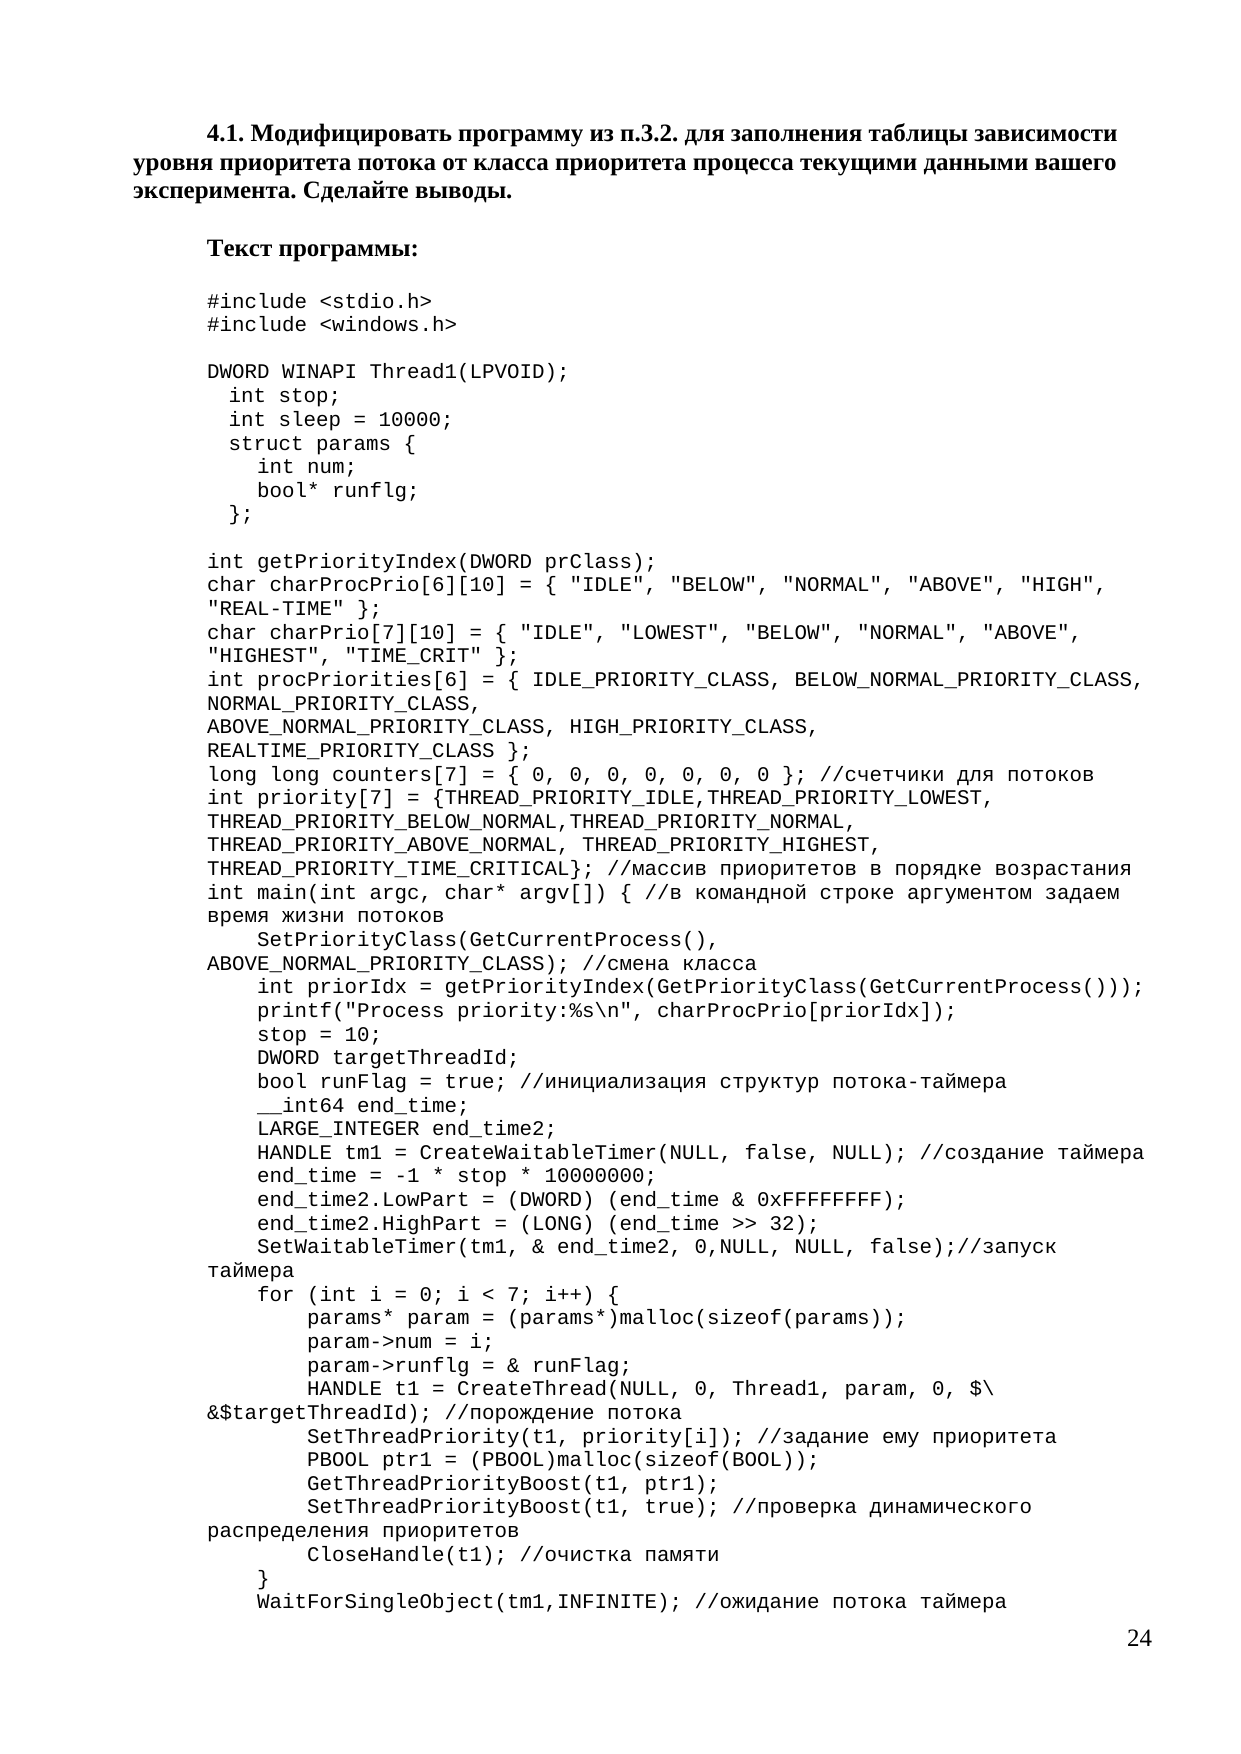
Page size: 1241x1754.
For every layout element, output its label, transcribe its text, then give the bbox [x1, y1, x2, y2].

text struct params { [207, 432, 1152, 456]
text SetThreadPriorityBoost(t1, true); //проверка динамического распределения приоритетов [207, 1497, 1152, 1544]
text end_time = -1 * stop * 10000000; [207, 1166, 1152, 1189]
text int procPriorities[6] = { IDLE_PRIORITY_CLASS, BELOW_NORMAL_PRIORITY_CLASS, NORMAL_PRIORITY_CLASS, [207, 669, 1152, 716]
text LARGE_INTEGER end_time2; [207, 1118, 1152, 1142]
text DWORD WINAPI Thread1(LPVOID); [207, 362, 1152, 385]
text THREAD_PRIORITY_TIME_CRITICAL}; //массив приоритетов в порядке возрастания [207, 858, 1152, 882]
text HANDLE t1 = CreateThread(NULL, 0, Thread1, param, 0, $\&$targetThreadId); //порождение потока [207, 1378, 1152, 1426]
text bool* runflg; [207, 480, 1152, 503]
text } [207, 1567, 1152, 1591]
text stop = 10; [207, 1024, 1152, 1047]
text for (int i = 0; i < 7; i++) { [207, 1284, 1152, 1307]
text long long counters[7] = { 0, 0, 0, 0, 0, 0, 0 }; //счетчики для потоков [207, 763, 1152, 787]
text bool runFlag = true; //инициализация структур потока-таймера [207, 1071, 1152, 1094]
text SetPriorityClass(GetCurrentProcess(), ABOVE_NORMAL_PRIORITY_CLASS); //смена класса [207, 929, 1152, 976]
text PBOOL ptr1 = (PBOOL)malloc(sizeof(BOOL)); [207, 1449, 1152, 1473]
text SetWaitableTimer(tm1, & end_time2, 0,NULL, NULL, false);//запуск таймера [207, 1236, 1152, 1284]
text int num; [207, 456, 1152, 480]
text CloseHandle(t1); //очистка памяти [207, 1544, 1152, 1567]
text end_time2.LowPart = (DWORD) (end_time & 0xFFFFFFFF); [207, 1189, 1152, 1213]
text param->runflg = & runFlag; [207, 1355, 1152, 1378]
text #include <windows.h> [207, 314, 1152, 338]
text 4.1. Модифицировать программу из п.3.2. для заполнения таблицы зависимости уровня приоритета потока от класса приоритета процесса текущими данными вашего эксперимента. Сделайте выводы. [133, 118, 1152, 204]
text end_time2.HighPart = (LONG) (end_time >> 32); [207, 1213, 1152, 1236]
text WaitForSingleObject(tm1,INFINITE); //ожидание потока таймера [207, 1591, 1152, 1615]
text int main(int argc, char* argv[]) { //в командной строке аргументом задаем время жизни потоков [207, 882, 1152, 929]
text GetThreadPriorityBoost(t1, ptr1); [207, 1473, 1152, 1497]
text params* param = (params*)malloc(sizeof(params)); [207, 1307, 1152, 1331]
text int getPriorityIndex(DWORD prClass); [207, 551, 1152, 574]
text char charProcPrio[6][10] = { "IDLE", "BELOW", "NORMAL", "ABOVE", "HIGH", "REAL-TIME" }; [207, 574, 1152, 622]
text Текст программы: [133, 233, 1152, 262]
text printf("Process priority:%s\n", charProcPrio[priorIdx]); [207, 1000, 1152, 1024]
text THREAD_PRIORITY_BELOW_NORMAL,THREAD_PRIORITY_NORMAL, [207, 811, 1152, 834]
text __int64 end_time; [207, 1094, 1152, 1118]
text int sleep = 10000; [207, 409, 1152, 432]
text }; [207, 503, 1152, 527]
text SetThreadPriority(t1, priority[i]); //задание ему приоритета [207, 1426, 1152, 1449]
text int stop; [207, 385, 1152, 409]
text int priorIdx = getPriorityIndex(GetPriorityClass(GetCurrentProcess())); [207, 976, 1152, 1000]
text param->num = i; [207, 1331, 1152, 1355]
text #include <stdio.h> [207, 291, 1152, 314]
text ABOVE_NORMAL_PRIORITY_CLASS, HIGH_PRIORITY_CLASS, REALTIME_PRIORITY_CLASS }; [207, 716, 1152, 763]
text THREAD_PRIORITY_ABOVE_NORMAL, THREAD_PRIORITY_HIGHEST, [207, 834, 1152, 858]
text DWORD targetThreadId; [207, 1047, 1152, 1071]
text HANDLE tm1 = CreateWaitableTimer(NULL, false, NULL); //создание таймера [207, 1142, 1152, 1166]
text int priority[7] = {THREAD_PRIORITY_IDLE,THREAD_PRIORITY_LOWEST, [207, 787, 1152, 811]
text char charPrio[7][10] = { "IDLE", "LOWEST", "BELOW", "NORMAL", "ABOVE", "HIGHEST", "TIME_CRIT" }; [207, 622, 1152, 669]
